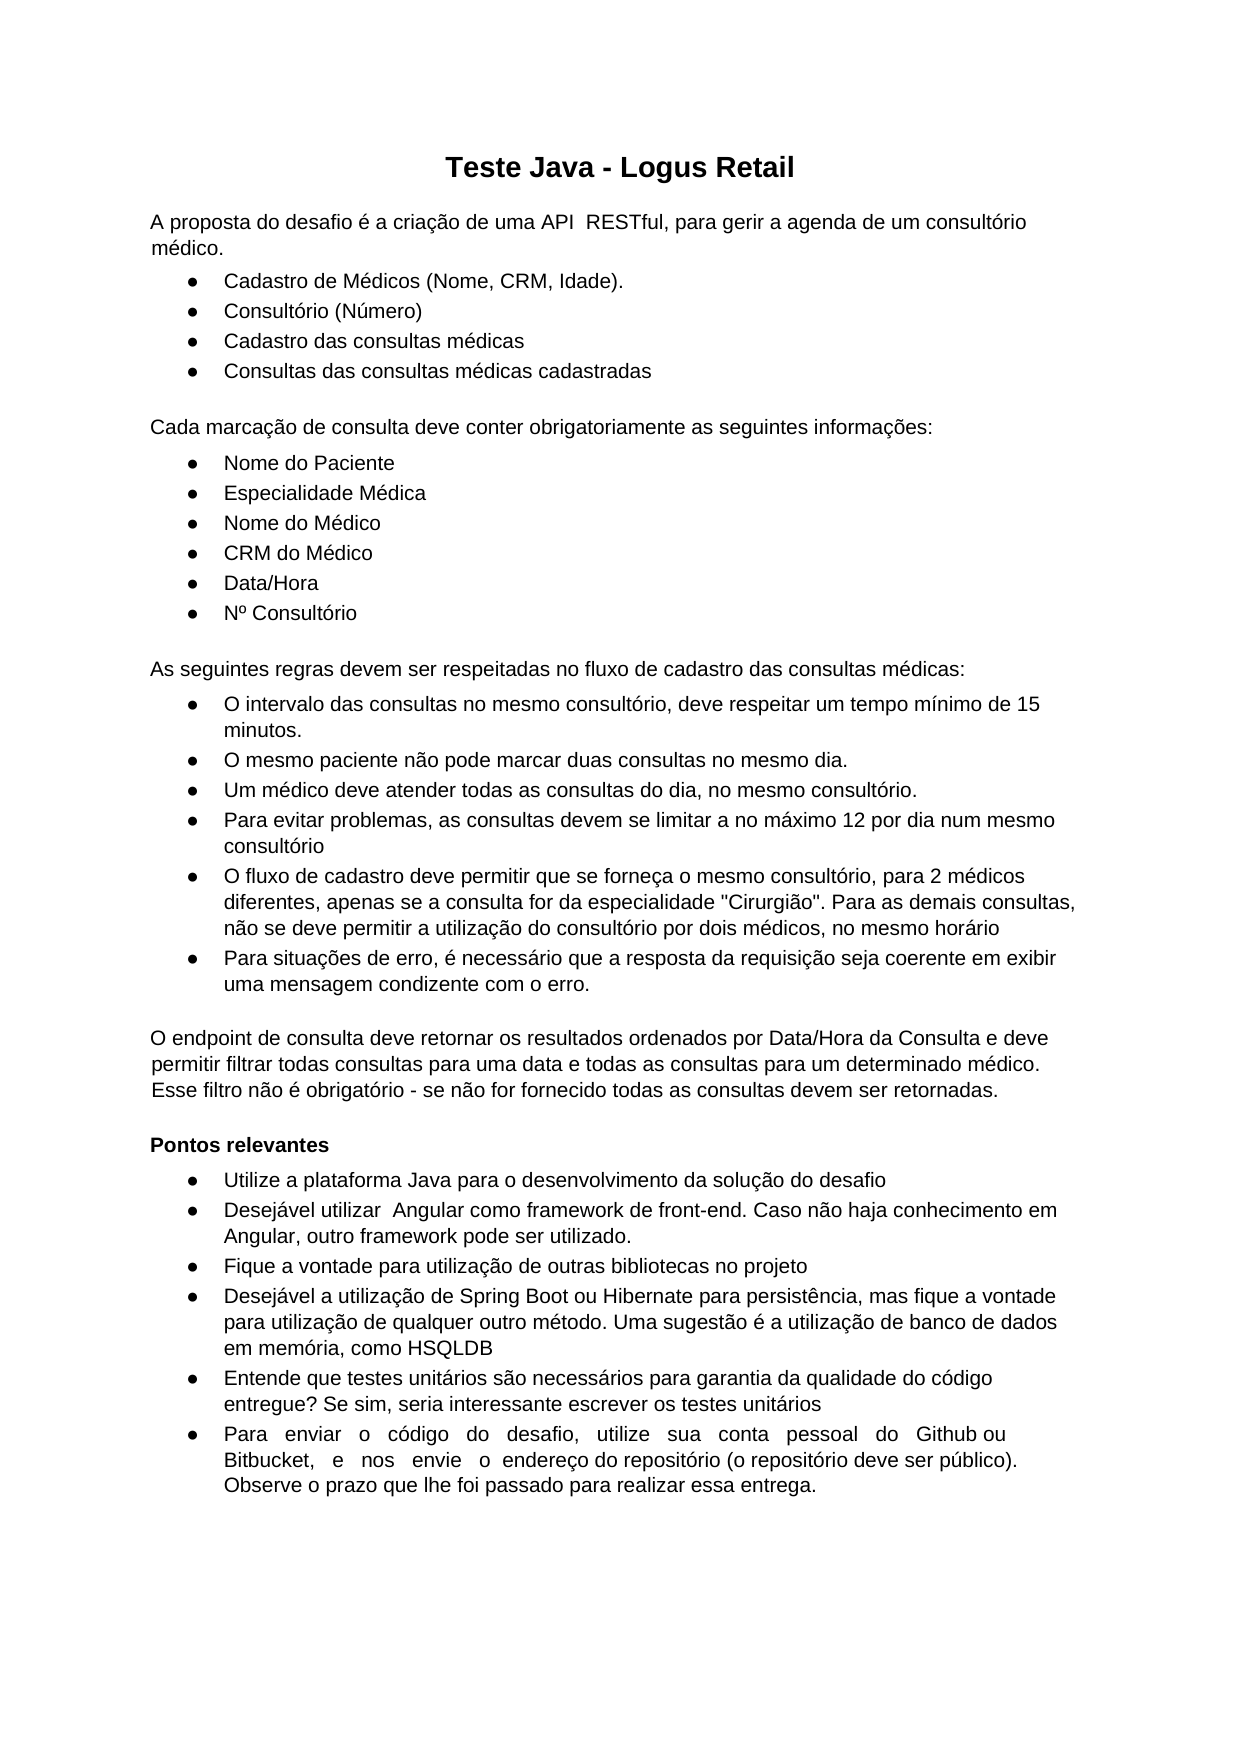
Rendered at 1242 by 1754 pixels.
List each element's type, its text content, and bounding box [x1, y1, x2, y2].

list Data/Hora [186, 571, 1078, 595]
list Desejável utilizar Angular como framework de front-end. Caso não haja conhecimento em Angular, outro framework pode ser utilizado. [186, 1198, 1078, 1248]
list Consultório (Número) [186, 299, 1078, 323]
text As seguintes regras devem ser respeitadas no fluxo de cadastro das consultas médicas: [150, 657, 1078, 681]
text O endpoint de consulta deve retornar os resultados ordenados por Data/Hora da Consulta e deve permitir filtrar todas consultas para uma data e todas as consultas para um determinado médico. Esse filtro não é obrigatório - se não for fornecido todas as consultas devem ser retornadas. [150, 1026, 1078, 1102]
list O fluxo de cadastro deve permitir que se forneça o mesmo consultório, para 2 médicos diferentes, apenas se a consulta for da especialidade "Cirurgião". Para as demais consultas, não se deve permitir a utilização do consultório por dois médicos, no mesmo horário [186, 864, 1078, 939]
list O intervalo das consultas no mesmo consultório, deve respeitar um tempo mínimo de 15 minutos. [186, 692, 1078, 742]
list Para evitar problemas, as consultas devem se limitar a no máximo 12 por dia num mesmo consultório [186, 808, 1078, 858]
text A proposta do desafio é a criação de uma API RESTful, para gerir a agenda de um consultório médico. [150, 209, 1078, 259]
list Nome do Médico [186, 511, 1078, 534]
list CRM do Médico [186, 541, 1078, 564]
list Cadastro de Médicos (Nome, CRM, Idade). [186, 269, 1078, 293]
list Especialidade Médica [186, 480, 1078, 504]
list Consultas das consultas médicas cadastradas [186, 359, 1078, 383]
list Para situações de erro, é necessário que a resposta da requisição seja coerente em exibir uma mensagem condizente com o erro. [186, 946, 1078, 995]
list Cadastro das consultas médicas [186, 329, 1078, 353]
list Entende que testes unitários são necessários para garantia da qualidade do código entregue? Se sim, seria interessante escrever os testes unitários [186, 1366, 1078, 1416]
text Pontos relevantes [150, 1133, 1078, 1157]
list Um médico deve atender todas as consultas do dia, no mesmo consultório. [186, 778, 1078, 802]
list Nº Consultório [186, 601, 1078, 625]
list Nome do Paciente [186, 450, 1078, 474]
list O mesmo paciente não pode marcar duas consultas no mesmo dia. [186, 748, 1078, 772]
list Fique a vontade para utilização de outras bibliotecas no projeto [186, 1254, 1078, 1278]
list Utilize a plataforma Java para o desenvolvimento da solução do desafio [186, 1168, 1078, 1192]
text Cada marcação de consulta deve conter obrigatoriamente as seguintes informações: [150, 415, 1078, 439]
list Para enviar o código do desafio, utilize sua conta pessoal do Github ou Bitbucket, e nos envie o endereço do repositório (o repositório deve ser público). Observe o prazo que lhe foi passado para realizar essa entrega. [186, 1422, 1078, 1497]
list Desejável a utilização de Spring Boot ou Hibernate para persistência, mas fique a vontade para utilização de qualquer outro método. Uma sugestão é a utilização de banco de dados em memória, como HSQLDB [186, 1284, 1078, 1359]
text Teste Java - Logus Retail [162, 150, 1078, 183]
